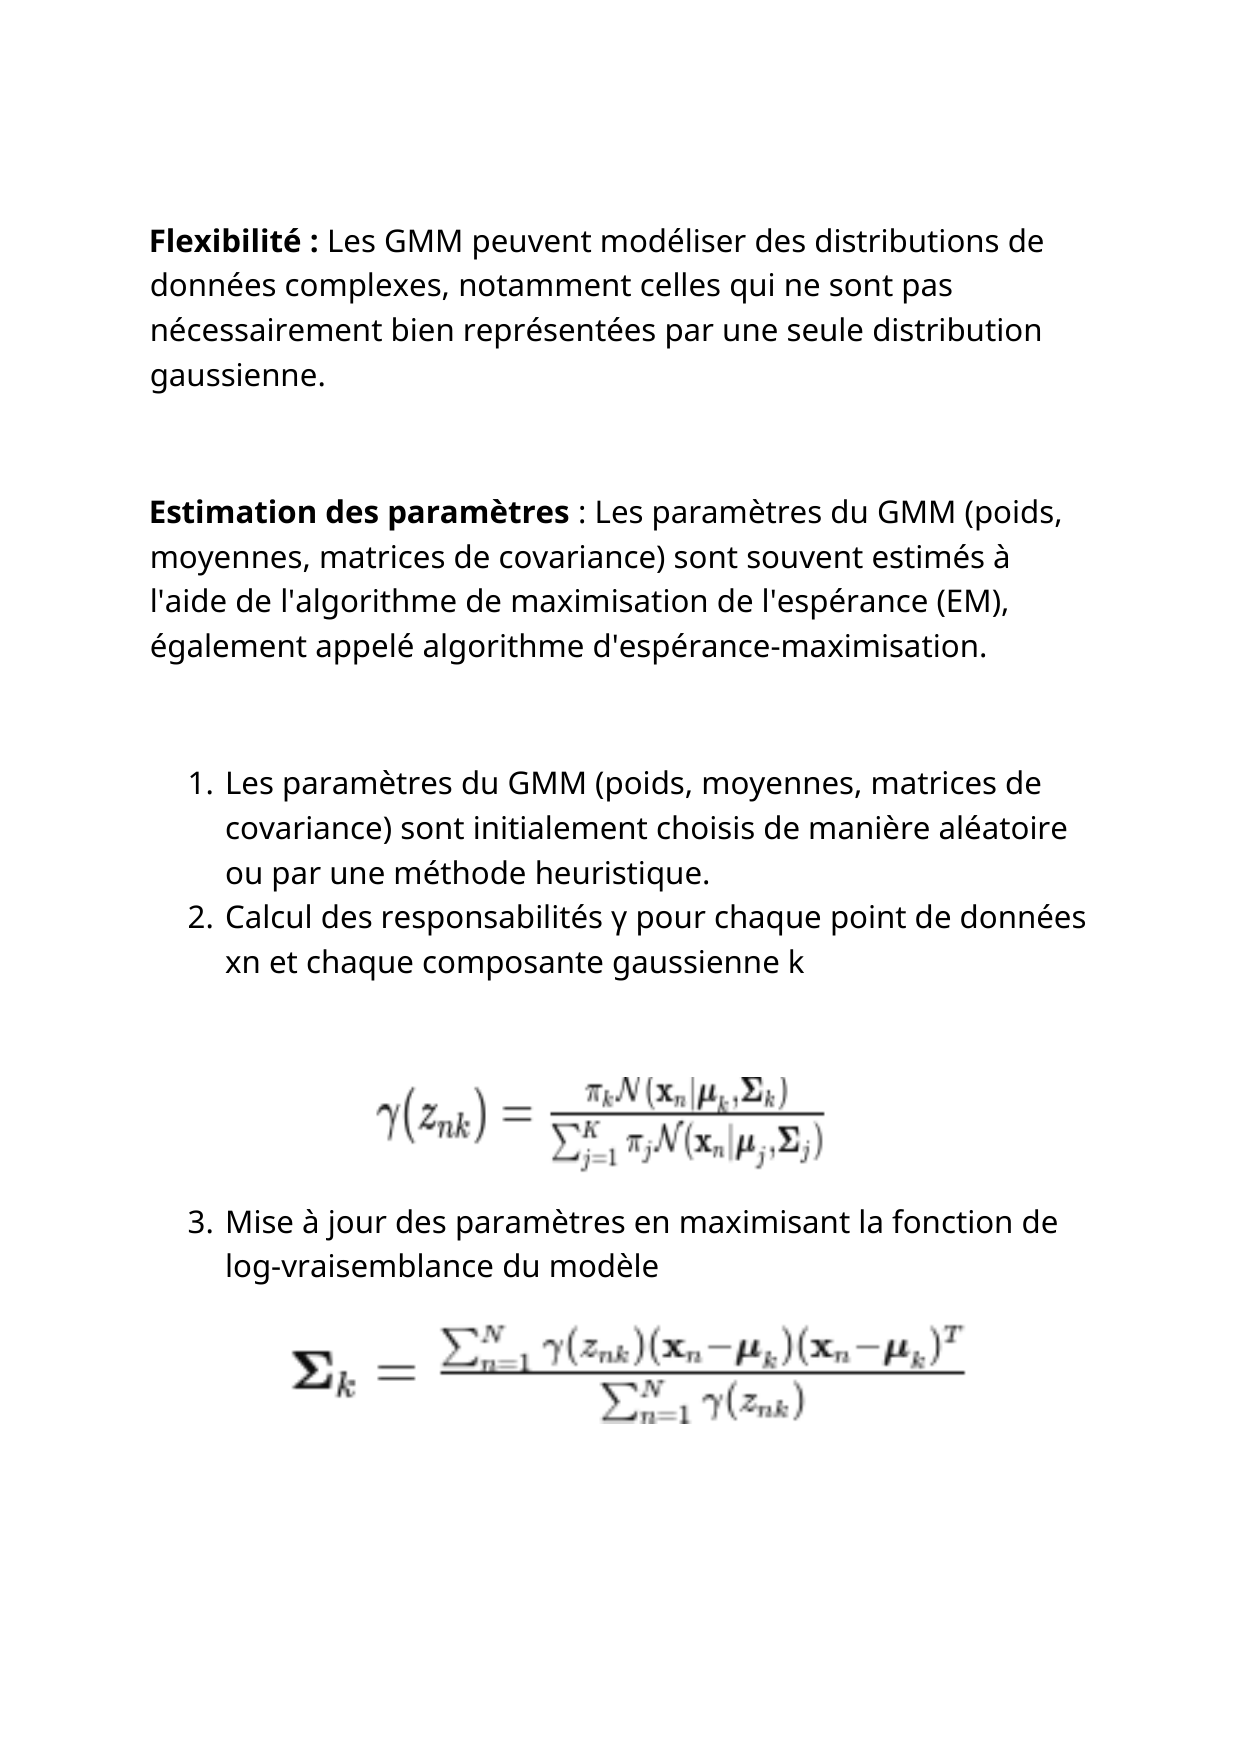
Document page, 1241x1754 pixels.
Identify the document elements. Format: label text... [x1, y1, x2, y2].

list Mise à jour des paramètres en maximisant la fonction de log-vraisemblance du modèle [187, 1199, 1090, 1287]
text Flexibilité : Les GMM peuvent modéliser des distributions de données complexes, notamment celles qui ne sont pas nécessairement bien représentées par une seule distribution gaussienne. [148, 219, 1090, 395]
text Estimation des paramètres : Les paramètres du GMM (poids, moyennes, matrices de covariance) sont souvent estimés à l'aide de l'algorithme de maximisation de l'espérance (EM), également appelé algorithme d'espérance-maximisation. [148, 490, 1090, 667]
list Les paramètres du GMM (poids, moyennes, matrices de covariance) sont initialement choisis de manière aléatoire ou par une méthode heuristique. [187, 761, 1090, 893]
list Calcul des responsabilités γ pour chaque point de données xn et chaque composante gaussienne k [187, 895, 1090, 983]
